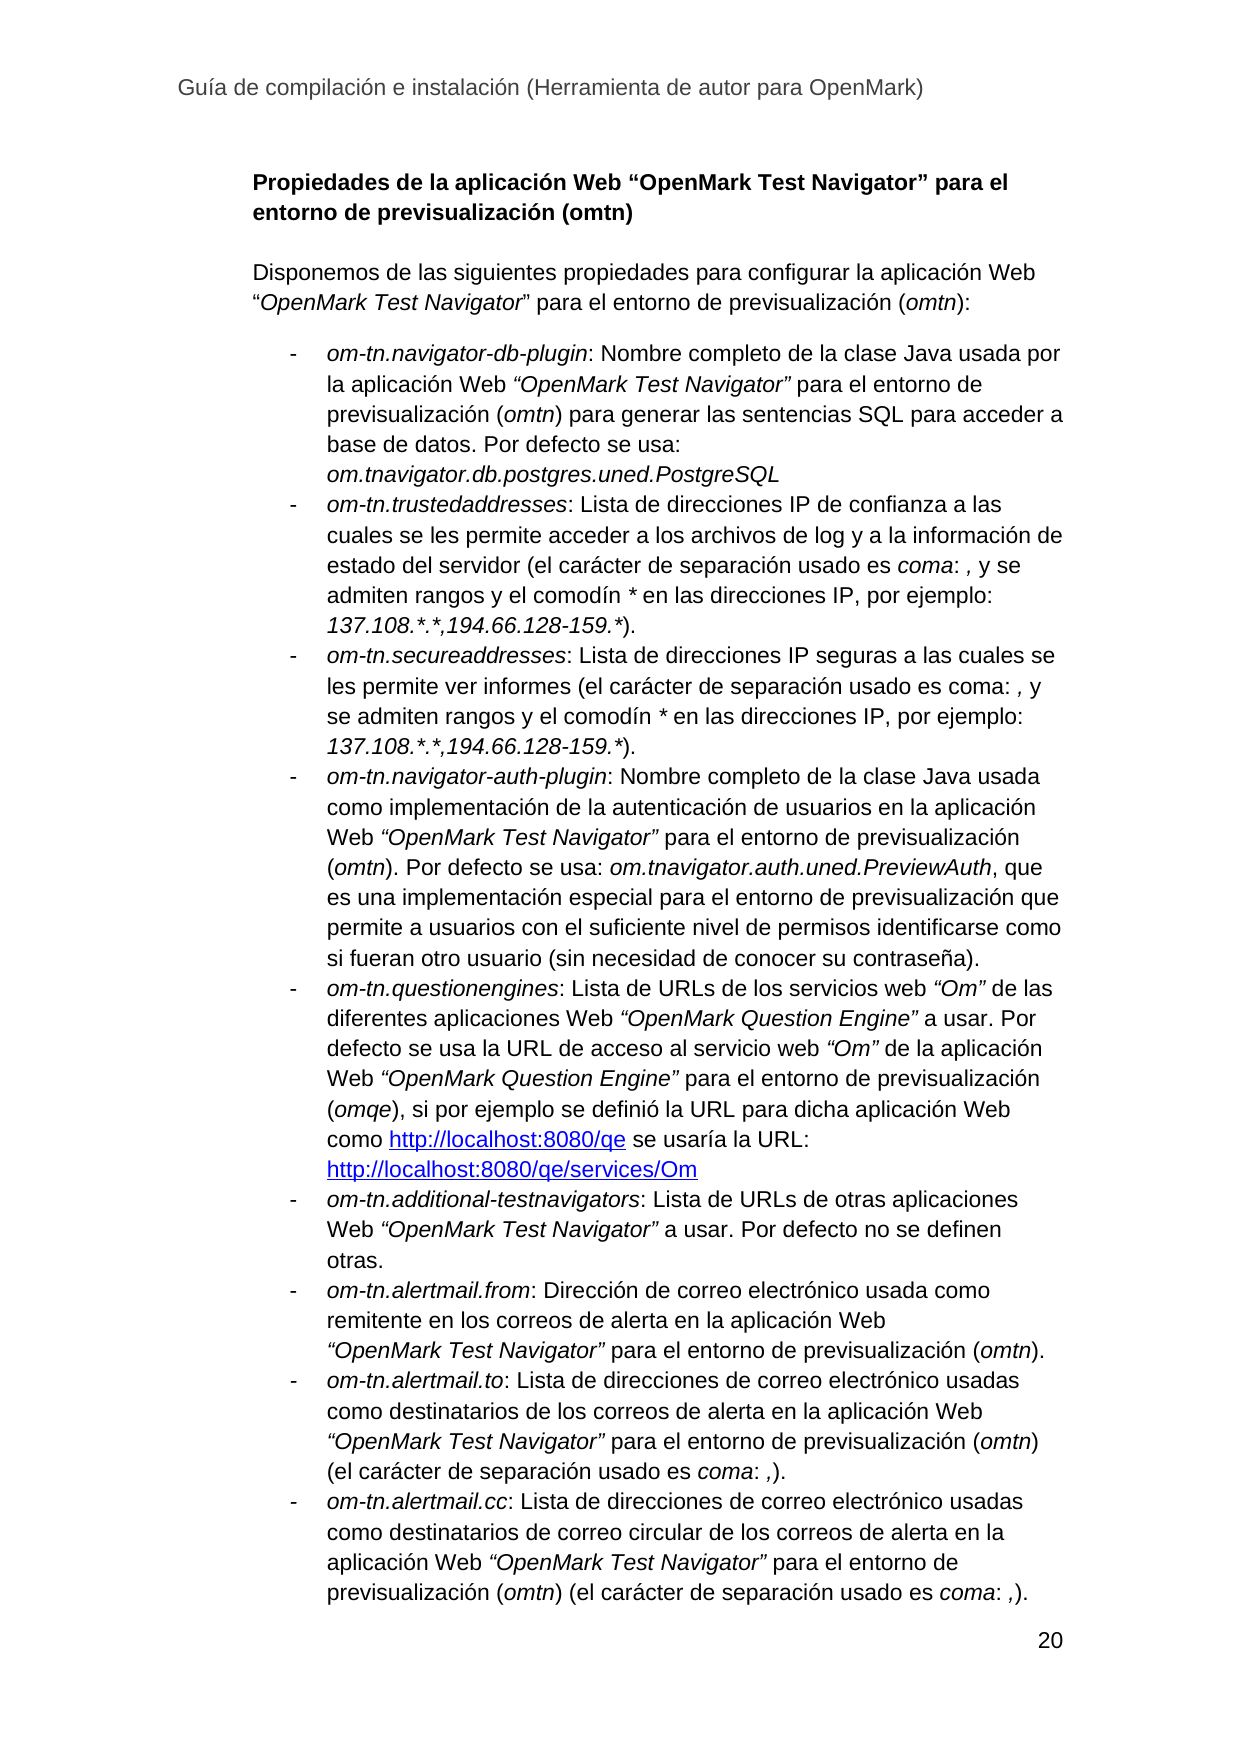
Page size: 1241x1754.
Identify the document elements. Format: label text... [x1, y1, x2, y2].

subtitle Propiedades de la aplicación Web “OpenMark Test Navigator” para el entorno de previsualización (om­tn) [252, 168, 1063, 225]
list om-tn.navigator-db-plugin: Nombre completo de la clase Java usada por la aplicación Web “OpenMark Test Navigator” para el entorno de previsualización (om­tn) para generar las sentencias SQL para acceder a base de datos. Por defecto se usa: om.tnavigator.db.postgres.uned.PostgreSQL [289, 340, 1063, 487]
list om-tn.alertmail.cc: Lista de direcciones de correo electrónico usadas como destinatarios de correo circular de los correos de alerta en la aplicación Web “OpenMark Test Navigator” para el entorno de previsualización (om­tn) (el carácter de separación usado es coma: ,). [289, 1488, 1063, 1605]
list om-tn.additional-testnavigators: Lista de URLs de otras aplicaciones Web “OpenMark Test Navigator” a usar. Por defecto no se definen otras. [289, 1186, 1063, 1273]
list Disponemos de las siguientes propiedades para configurar la aplicación Web “OpenMark Test Navigator” para el entorno de previsualización (om­tn): [252, 259, 1063, 316]
list om-tn.questionengines: Lista de URLs de los servicios web “Om” de las diferentes aplicaciones Web “OpenMark Question Engine” a usar. Por defecto se usa la URL de acceso al servicio web “Om” de la aplicación Web “OpenMark Question Engine” para el entorno de previsualización (om­qe), si por ejemplo se definió la URL para dicha aplicación Web como http://localhost:8080/qe se usaría la URL: http://localhost:8080/qe/services/Om [289, 975, 1063, 1182]
list om-tn.navigator-auth-plugin: Nombre completo de la clase Java usada como implementación de la autenticación de usuarios en la aplicación Web “OpenMark Test Navigator” para el entorno de previsualización (om­tn). Por defecto se usa: om.tnavigator.auth.uned.PreviewAuth, que es una implementación especial para el entorno de previsualización que permite a usuarios con el suficiente nivel de permisos identificarse como si fueran otro usuario (sin necesidad de conocer su contraseña). [289, 763, 1063, 971]
list om-tn.alertmail.from: Dirección de correo electrónico usada como remitente en los correos de alerta en la aplicación Web “OpenMark Test Navigator” para el entorno de previsualización (om­tn). [289, 1277, 1063, 1363]
list om-tn.alertmail.to: Lista de direcciones de correo electrónico usadas como destinatarios de los correos de alerta en la aplicación Web “OpenMark Test Navigator” para el entorno de previsualización (om­tn) (el carácter de separación usado es coma: ,). [289, 1367, 1063, 1484]
list om-tn.secureaddresses: Lista de direcciones IP seguras a las cuales se les permite ver informes (el carácter de separación usado es coma: , y se admiten rangos y el comodín * en las direcciones IP, por ejemplo: 137.108.*.*,194.66.128-159.*). [289, 642, 1063, 759]
list om-tn.trustedaddresses: Lista de direcciones IP de confianza a las cuales se les permite acceder a los archivos de log y a la información de estado del servidor (el carácter de separación usado es coma: , y se admiten rangos y el comodín * en las direcciones IP, por ejemplo: 137.108.*.*,194.66.128-159.*). [289, 491, 1063, 638]
